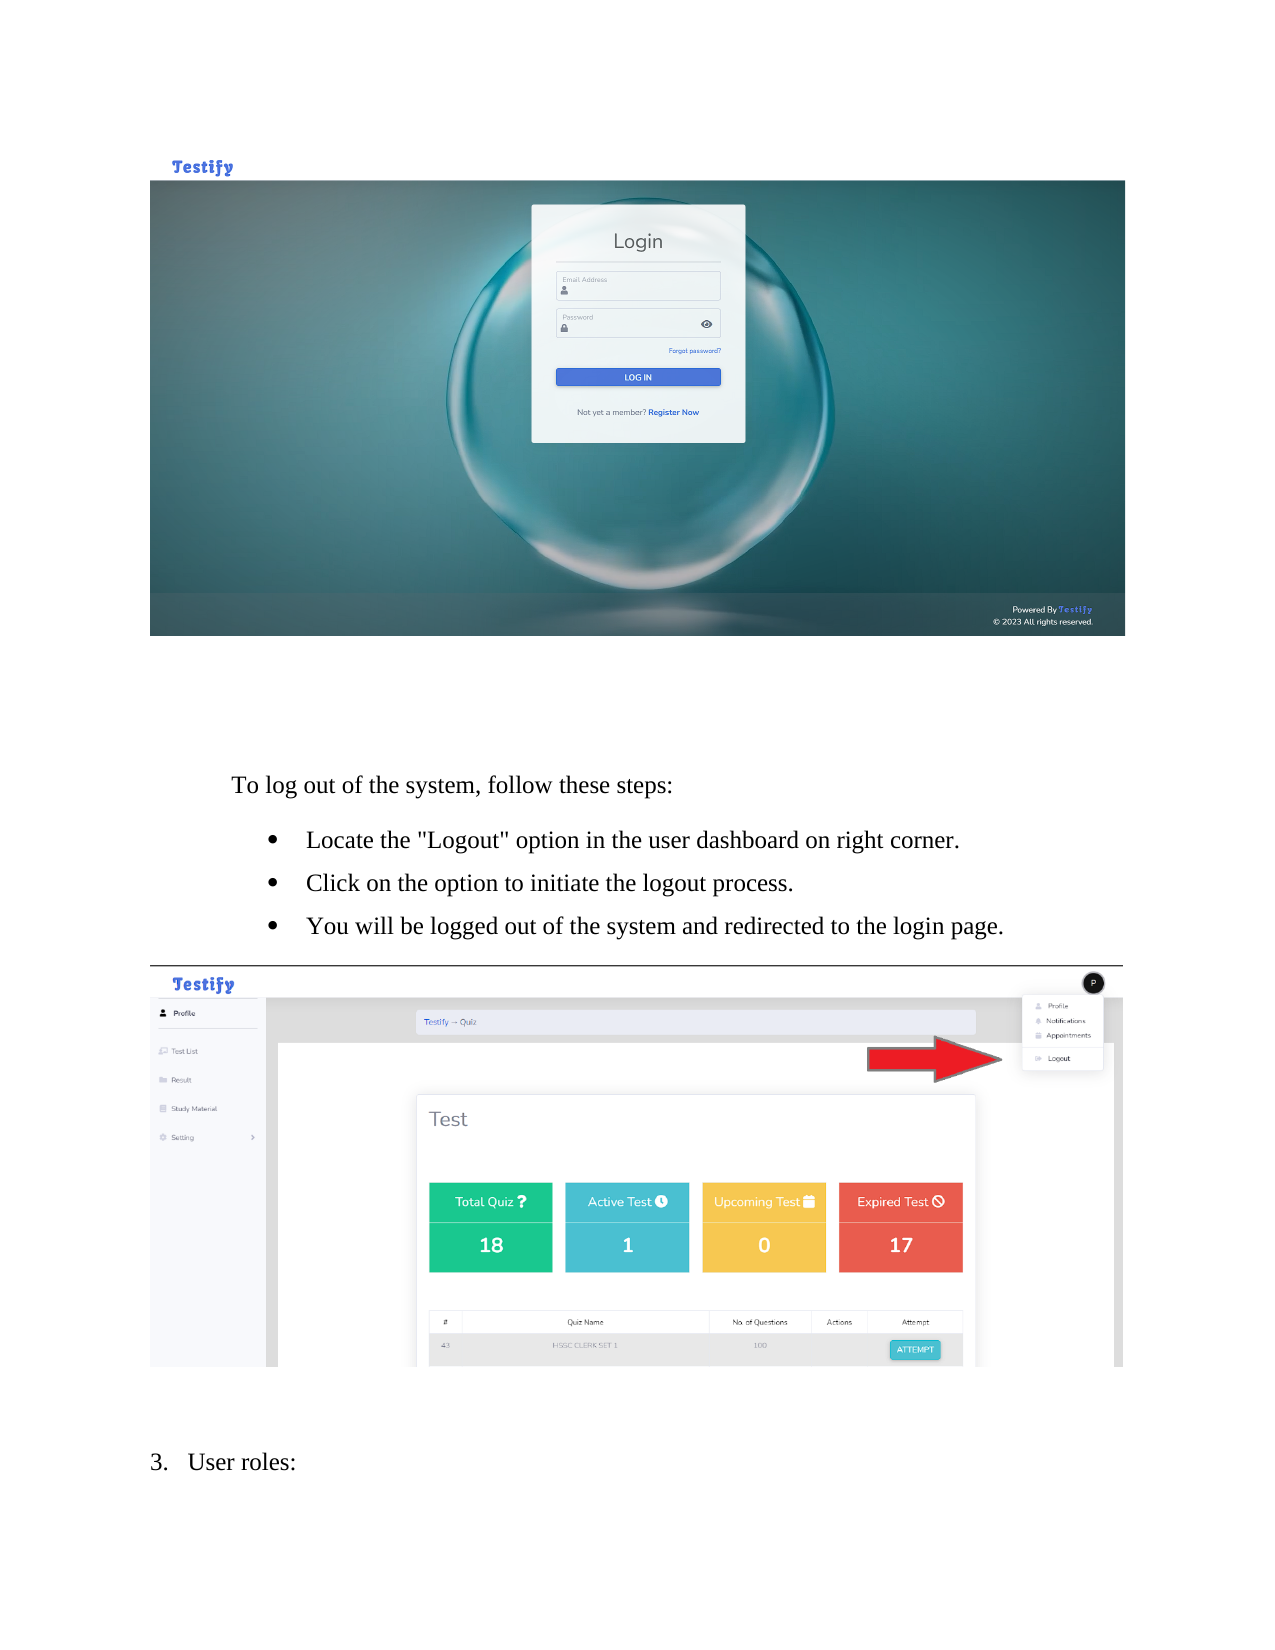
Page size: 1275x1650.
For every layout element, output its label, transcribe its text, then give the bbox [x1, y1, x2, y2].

list You will be logged out of the system and redirected to the login page. [268, 911, 1057, 940]
picture [150, 150, 1125, 636]
list Locate the "Logout" option in the user dashboard on right corner. [268, 825, 1057, 853]
text To log out of the system, follow these steps: [175, 770, 1057, 799]
picture [150, 965, 1123, 1367]
list User roles: [150, 1447, 1057, 1476]
list Click on the option to initiate the logout process. [268, 868, 1057, 897]
